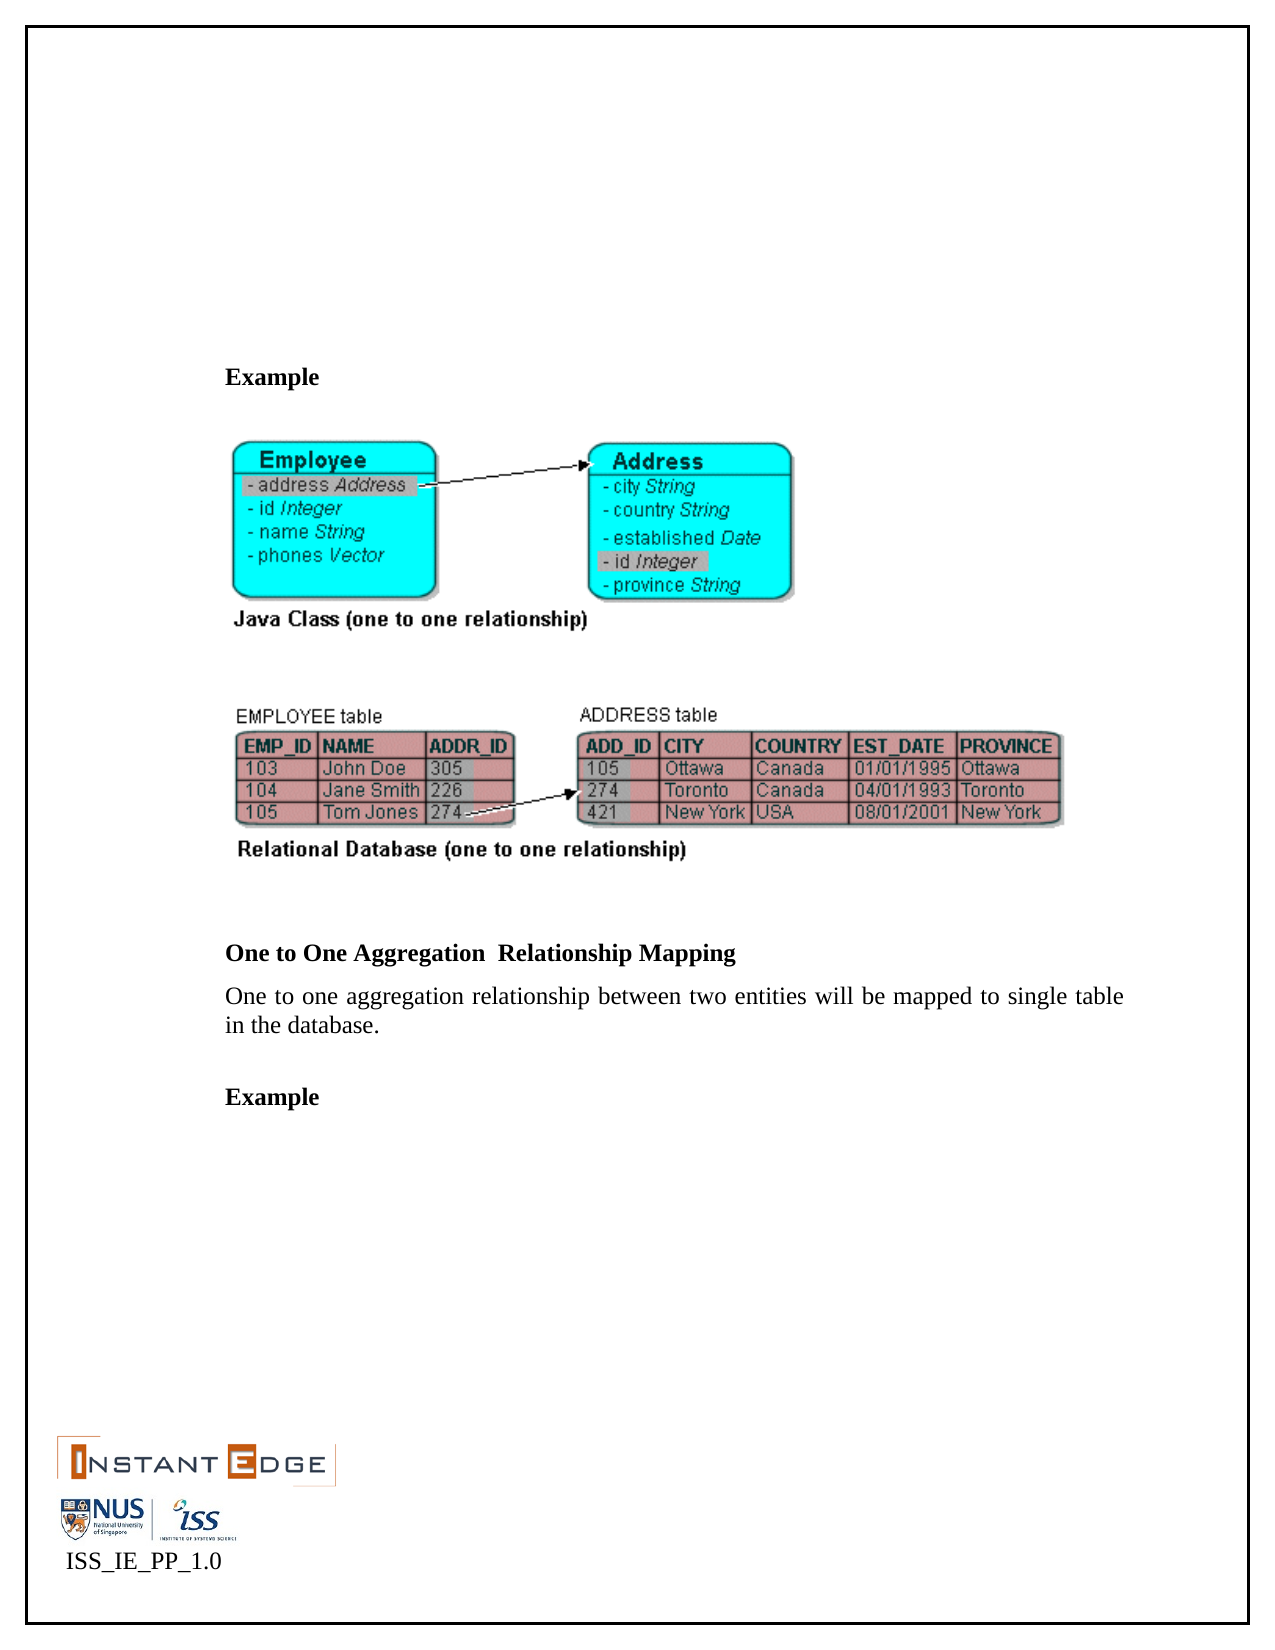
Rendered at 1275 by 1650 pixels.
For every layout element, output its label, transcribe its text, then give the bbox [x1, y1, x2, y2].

picture [225, 404, 1066, 866]
text One to One Aggregation Relationship Mapping [225, 938, 1125, 967]
picture [56, 1435, 337, 1547]
text Example [225, 362, 1125, 391]
text Example [225, 1082, 1125, 1110]
text One to one aggregation relationship between two entities will be mapped to single table in the database. [225, 981, 1125, 1038]
